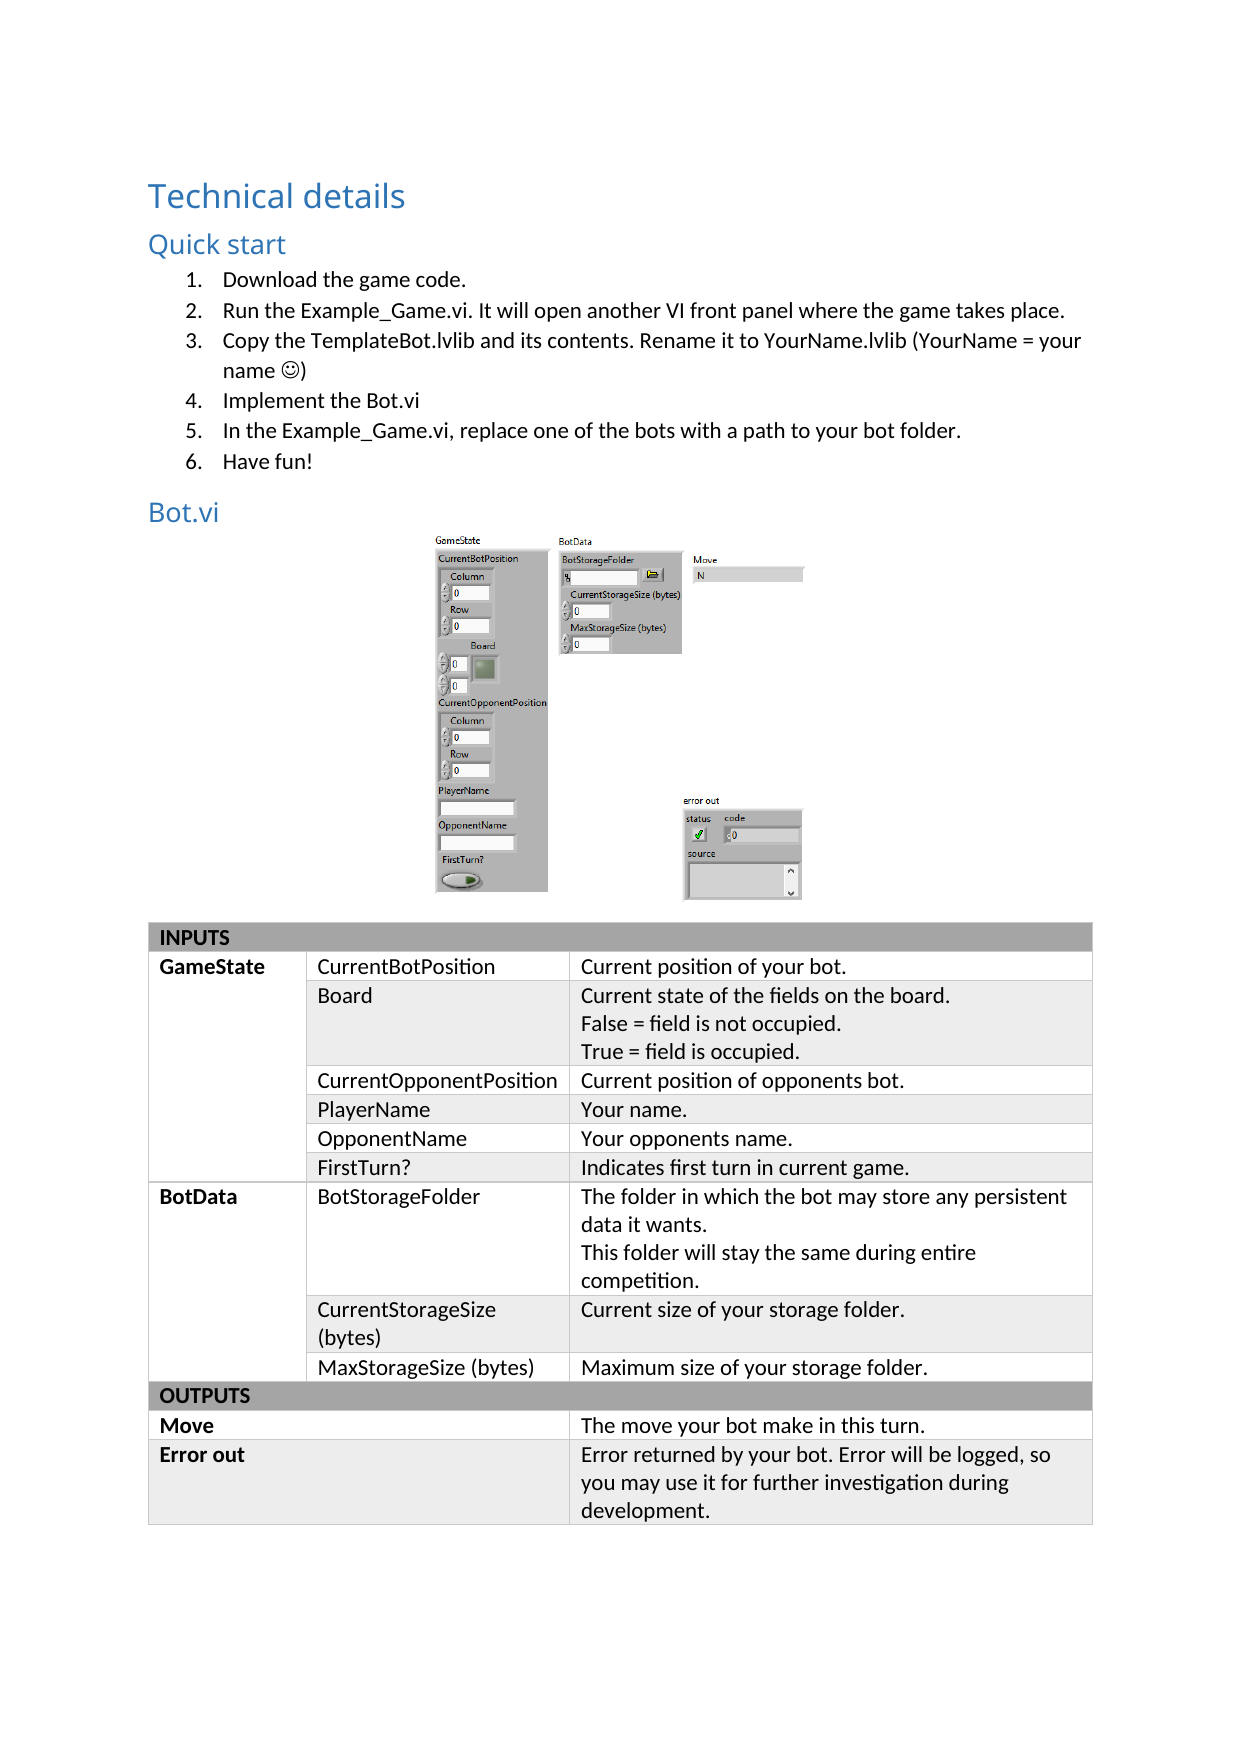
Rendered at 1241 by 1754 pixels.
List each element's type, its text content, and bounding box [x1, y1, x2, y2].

table_cell Current position of opponents bot. [570, 1066, 1092, 1094]
table_cell Board [307, 981, 569, 1065]
table_cell OUTPUTS [149, 1382, 1092, 1410]
table_cell Maximum size of your storage folder. [570, 1353, 1092, 1381]
table_cell BotStorageFolder [307, 1183, 569, 1294]
table_cell PlayerName [307, 1095, 569, 1123]
table_cell Indicates first turn in current game. [570, 1153, 1092, 1181]
table_cell Current state of the fields on the board. False = field is not occupied. True = field is occupied. [570, 981, 1092, 1065]
table_cell Your name. [570, 1095, 1092, 1123]
subtitle Bot.vi [148, 494, 1093, 531]
table_cell CurrentOpponentPosition [307, 1066, 569, 1094]
table_cell The move your bot make in this turn. [570, 1411, 1092, 1439]
list Implement the Bot.vi [185, 386, 1093, 414]
table_cell Error returned by your bot. Error will be logged, so you may use it for further investigation during development. [570, 1440, 1092, 1524]
table_cell Error out [149, 1440, 569, 1524]
table_cell GameState [149, 952, 306, 1181]
list In the Example_Game.vi, replace one of the bots with a path to your bot folder. [185, 417, 1093, 444]
list Download the game code. [185, 266, 1093, 293]
table_cell FirstTurn? [307, 1153, 569, 1181]
table_cell MaxStorageSize (bytes) [307, 1353, 569, 1381]
table_header INPUTS [149, 923, 1092, 951]
picture [435, 533, 806, 903]
list Run the Example_Game.vi. It will open another VI front panel where the game takes place. [185, 296, 1093, 324]
subtitle Quick start [148, 226, 1093, 263]
table_cell The folder in which the bot may store any persistent data it wants. This folder will stay the same during entire competition. [570, 1183, 1092, 1294]
table_cell Current position of your bot. [570, 952, 1092, 980]
list Copy the TemplateBot.lvlib and its contents. Rename it to YourName.lvlib (YourName = your name ) [185, 326, 1093, 384]
table_cell OpponentName [307, 1124, 569, 1152]
table_cell CurrentBotPosition [307, 952, 569, 980]
table_cell CurrentStorageSize (bytes) [307, 1296, 569, 1352]
list Have fun! [185, 447, 1093, 475]
table_cell Your opponents name. [570, 1124, 1092, 1152]
text Technical details [148, 173, 1093, 218]
table_cell BotData [149, 1183, 306, 1381]
table_cell Move [149, 1411, 569, 1439]
table_cell Current size of your storage folder. [570, 1296, 1092, 1352]
